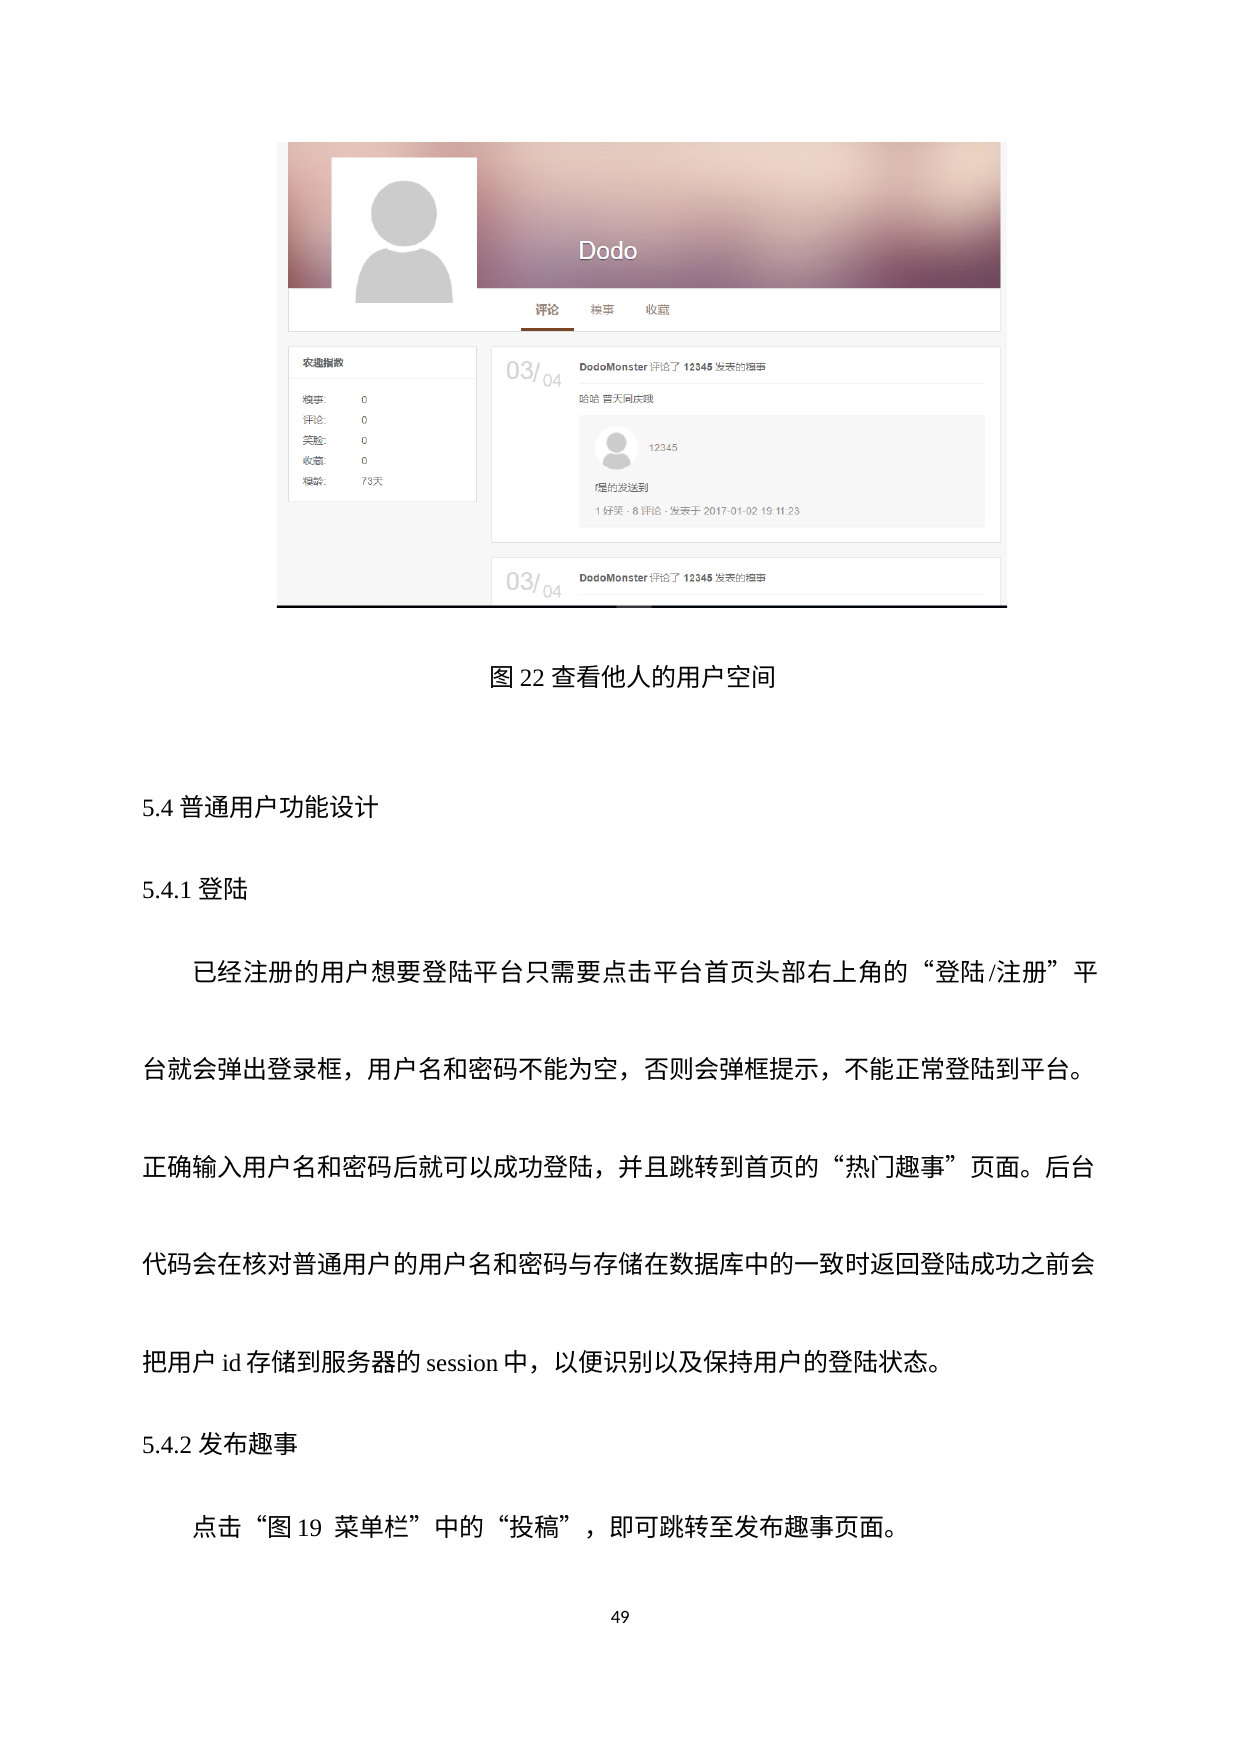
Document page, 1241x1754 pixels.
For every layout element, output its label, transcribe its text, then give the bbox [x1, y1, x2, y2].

subtitle 5.4.2 发布趣事 [142, 1411, 1098, 1476]
text 已经注册的用户想要登陆平台只需要点击平台首页头部右上角的“登陆/注册”平台就会弹出登录框，用户名和密码不能为空，否则会弹框提示，不能正常登陆到平台。正确输入用户名和密码后就可以成功登陆，并且跳转到首页的“热门趣事”页面。后台代码会在核对普通用户的用户名和密码与存储在数据库中的一致时返回登陆成功之前会把用户id存储到服务器的session中，以便识别以及保持用户的登陆状态。 [142, 938, 1098, 1393]
subtitle 5.4 普通用户功能设计 [142, 773, 1098, 838]
text 点击“图19 菜单栏”中的“投稿”，即可跳转至发布趣事页面。 [142, 1493, 1098, 1558]
subtitle 5.4.1 登陆 [142, 856, 1098, 921]
picture [276, 142, 1008, 608]
text 图22 查看他人的用户空间 [142, 643, 1098, 708]
